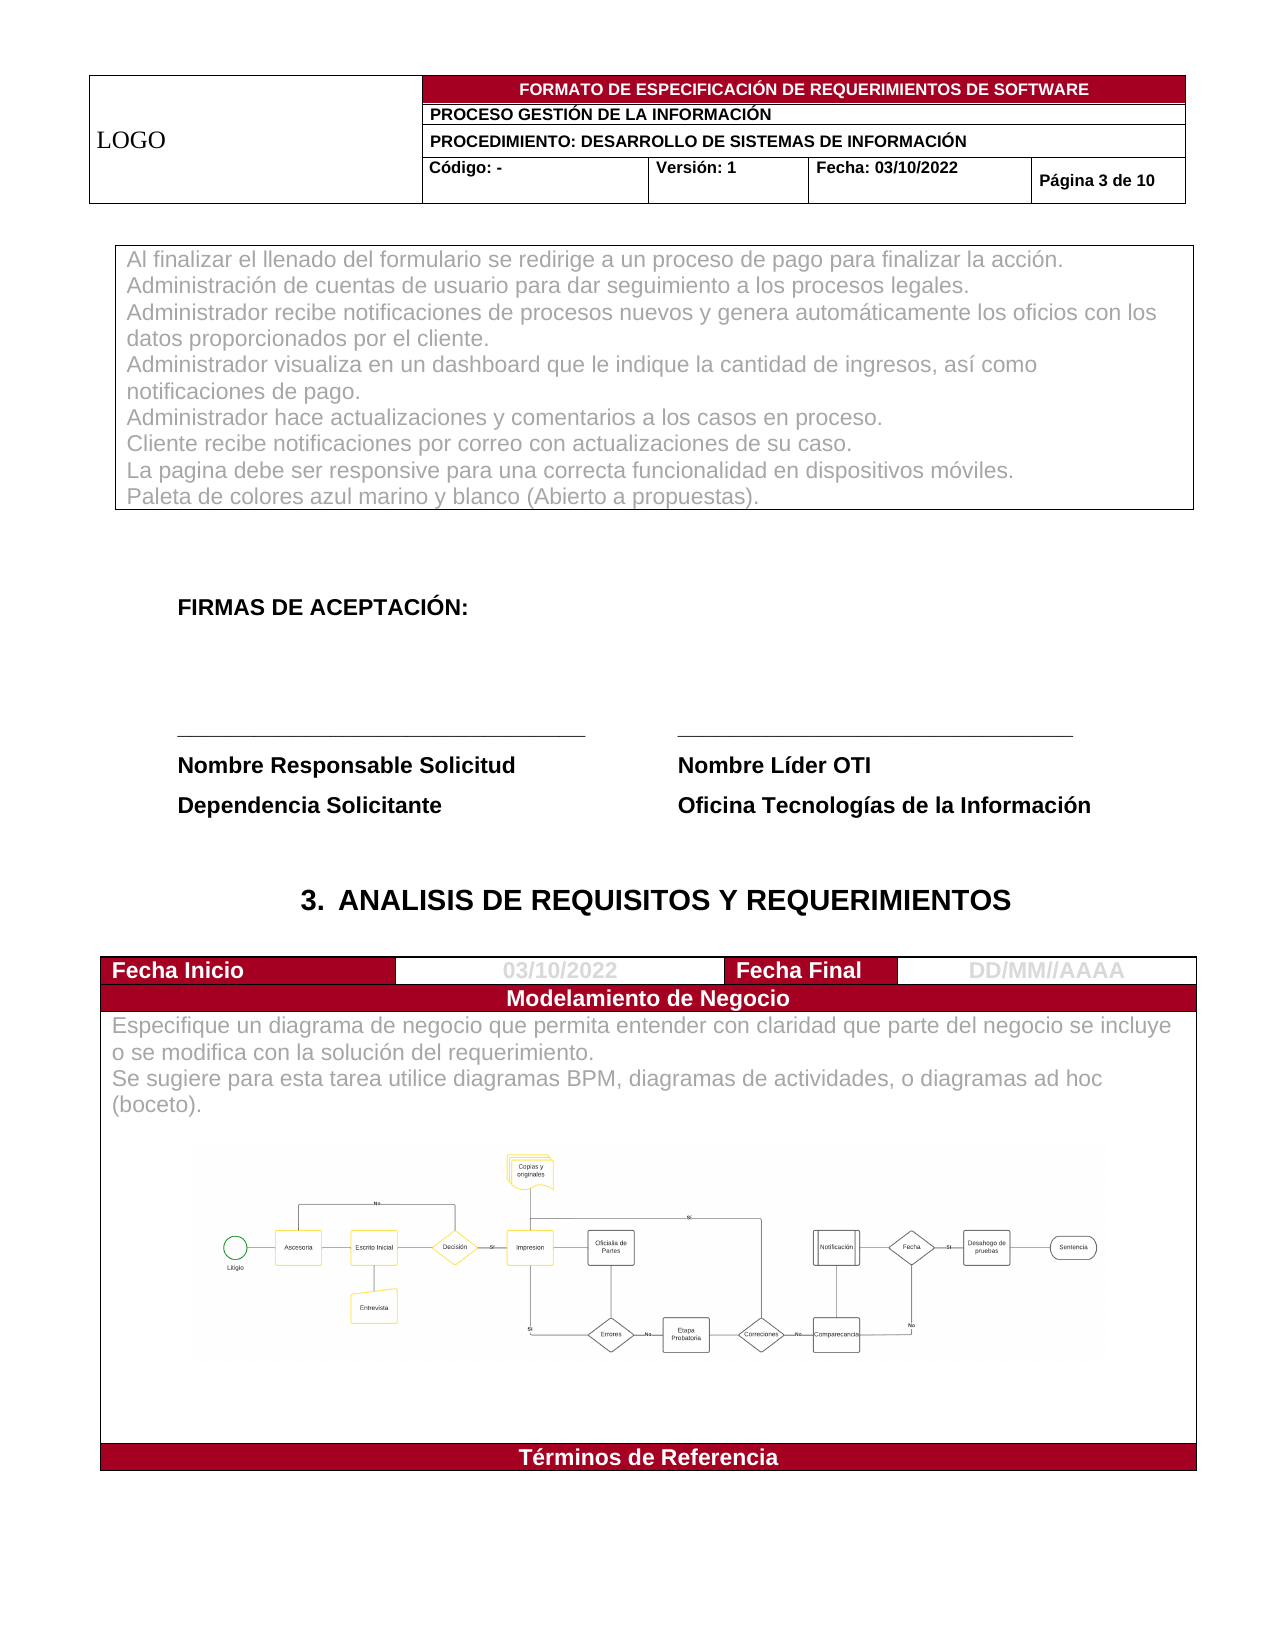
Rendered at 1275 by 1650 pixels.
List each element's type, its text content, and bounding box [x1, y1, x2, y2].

picture [189, 1144, 1108, 1364]
text FIRMAS DE ACEPTACIÓN: [177, 594, 1098, 621]
table_cell Términos de Referencia [101, 1444, 1196, 1470]
table_header DD/MM//AAAA [898, 958, 1196, 984]
subtitle ANALISIS DE REQUISITOS Y REQUERIMIENTOS [215, 883, 1098, 917]
table_header 03/10/2022 [396, 958, 724, 984]
text ________________________________ _______________________________ [177, 713, 1098, 739]
table_cell Modelamiento de Negocio [101, 985, 1196, 1011]
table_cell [116, 246, 1193, 509]
table_cell Especifique un diagrama de negocio que permita entender con claridad que parte del negocio se incluye o se modifica con la solución del requerimiento. Se sugiere para esta tarea utilice diagramas BPM, diagramas de actividades, o diagramas ad hoc (boceto). [101, 1012, 1196, 1442]
text Nombre Responsable Solicitud Nombre Líder OTI [177, 752, 1098, 778]
text Dependencia Solicitante Oficina Tecnologías de la Información [177, 792, 1098, 818]
table_header Fecha Final [725, 958, 897, 984]
table_header Fecha Inicio [101, 958, 395, 984]
